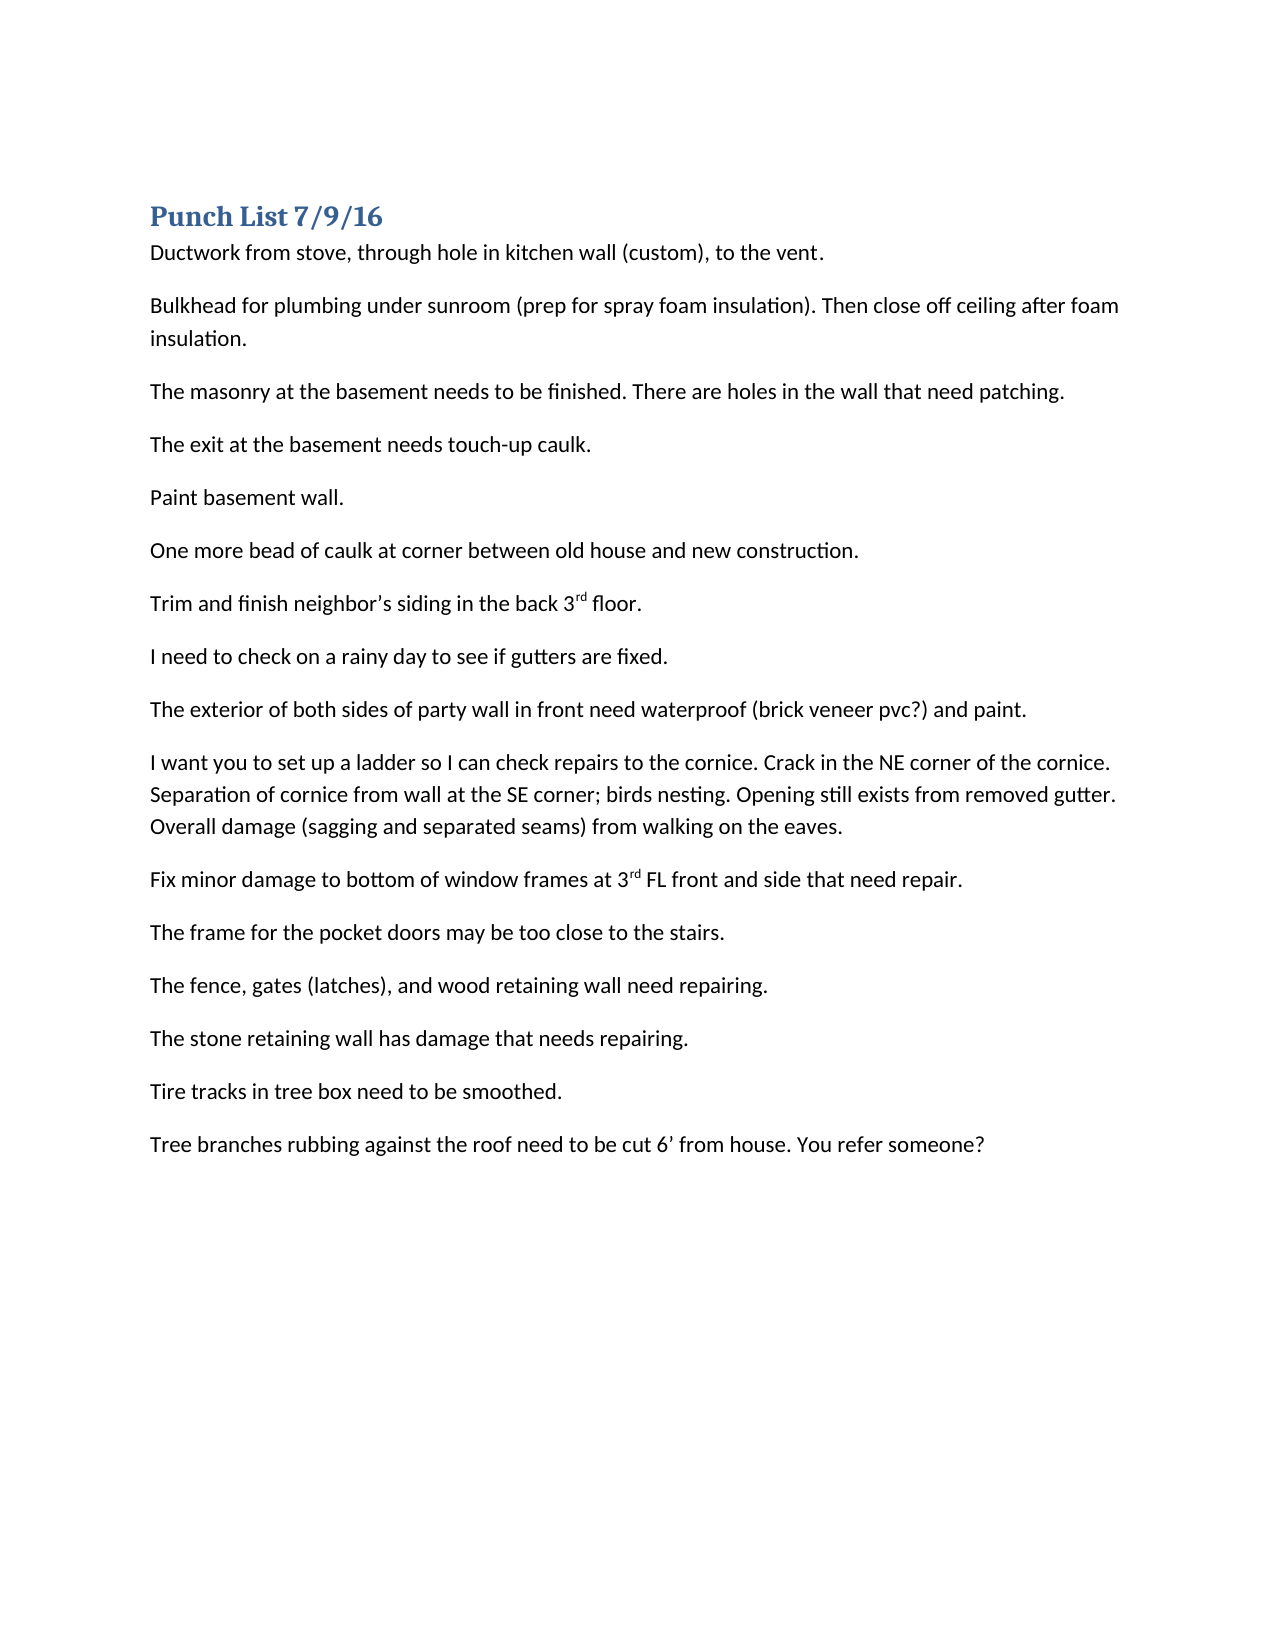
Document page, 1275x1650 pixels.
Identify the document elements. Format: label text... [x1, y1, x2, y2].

text Paint basement wall. [150, 483, 1125, 511]
text The exterior of both sides of party wall in front need waterproof (brick veneer pvc?) and paint. [150, 695, 1125, 723]
text The frame for the pocket doors may be too close to the stairs. [150, 918, 1125, 946]
text Trim and finish neighbor’s siding in the back 3rd floor. [150, 589, 1125, 617]
text Fix minor damage to bottom of window frames at 3rd FL front and side that need repair. [150, 865, 1125, 893]
text One more bead of caulk at corner between old house and new construction. [150, 536, 1125, 564]
text The masonry at the basement needs to be finished. There are holes in the wall that need patching. [150, 377, 1125, 405]
text I want you to set up a ladder so I can check repairs to the cornice. Crack in the NE corner of the cornice. Separation of cornice from wall at the SE corner; birds nesting. Opening still exists from removed gutter. Overall damage (sagging and separated seams) from walking on the eaves. [150, 748, 1125, 840]
text Ductwork from stove, through hole in kitchen wall (custom), to the vent. [150, 238, 1125, 267]
text The fence, gates (latches), and wood retaining wall need repairing. [150, 971, 1125, 999]
text Bulkhead for plumbing under sunroom (prep for spray foam insulation). Then close off ceiling after foam insulation. [150, 292, 1125, 352]
text The stone retaining wall has damage that needs repairing. [150, 1024, 1125, 1052]
subtitle Punch List 7/9/16 [150, 200, 1125, 233]
text Tree branches rubbing against the roof need to be cut 6’ from house. You refer someone? [150, 1130, 1125, 1158]
text Tire tracks in tree box need to be smoothed. [150, 1077, 1125, 1105]
text I need to check on a rainy day to see if gutters are fixed. [150, 642, 1125, 670]
text The exit at the basement needs touch-up caulk. [150, 430, 1125, 458]
